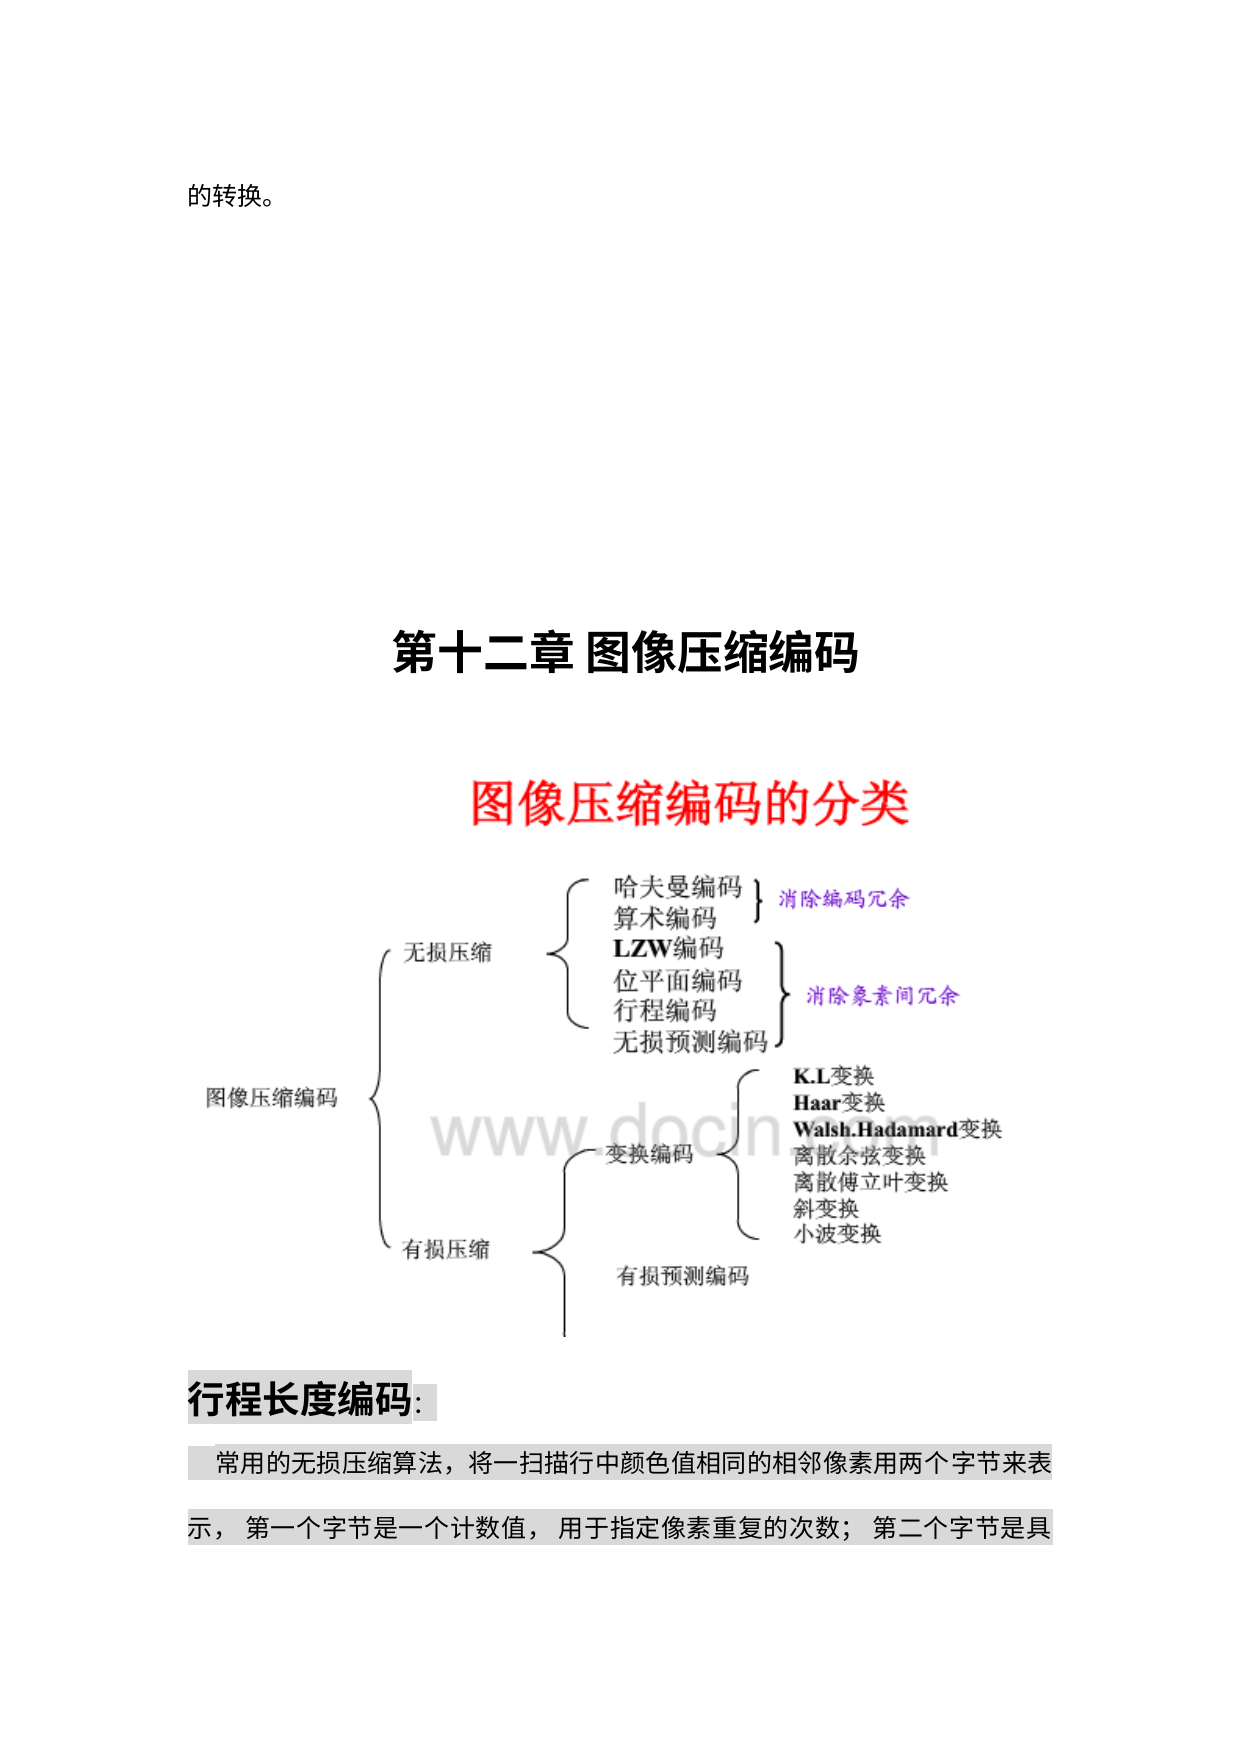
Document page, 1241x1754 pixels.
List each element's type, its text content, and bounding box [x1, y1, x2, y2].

picture [187, 747, 1013, 1337]
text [187, 1429, 1053, 1559]
text 第十二章 图像压缩编码 [187, 601, 1053, 698]
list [187, 162, 1053, 227]
text 行程长度编码： [187, 1364, 1053, 1429]
